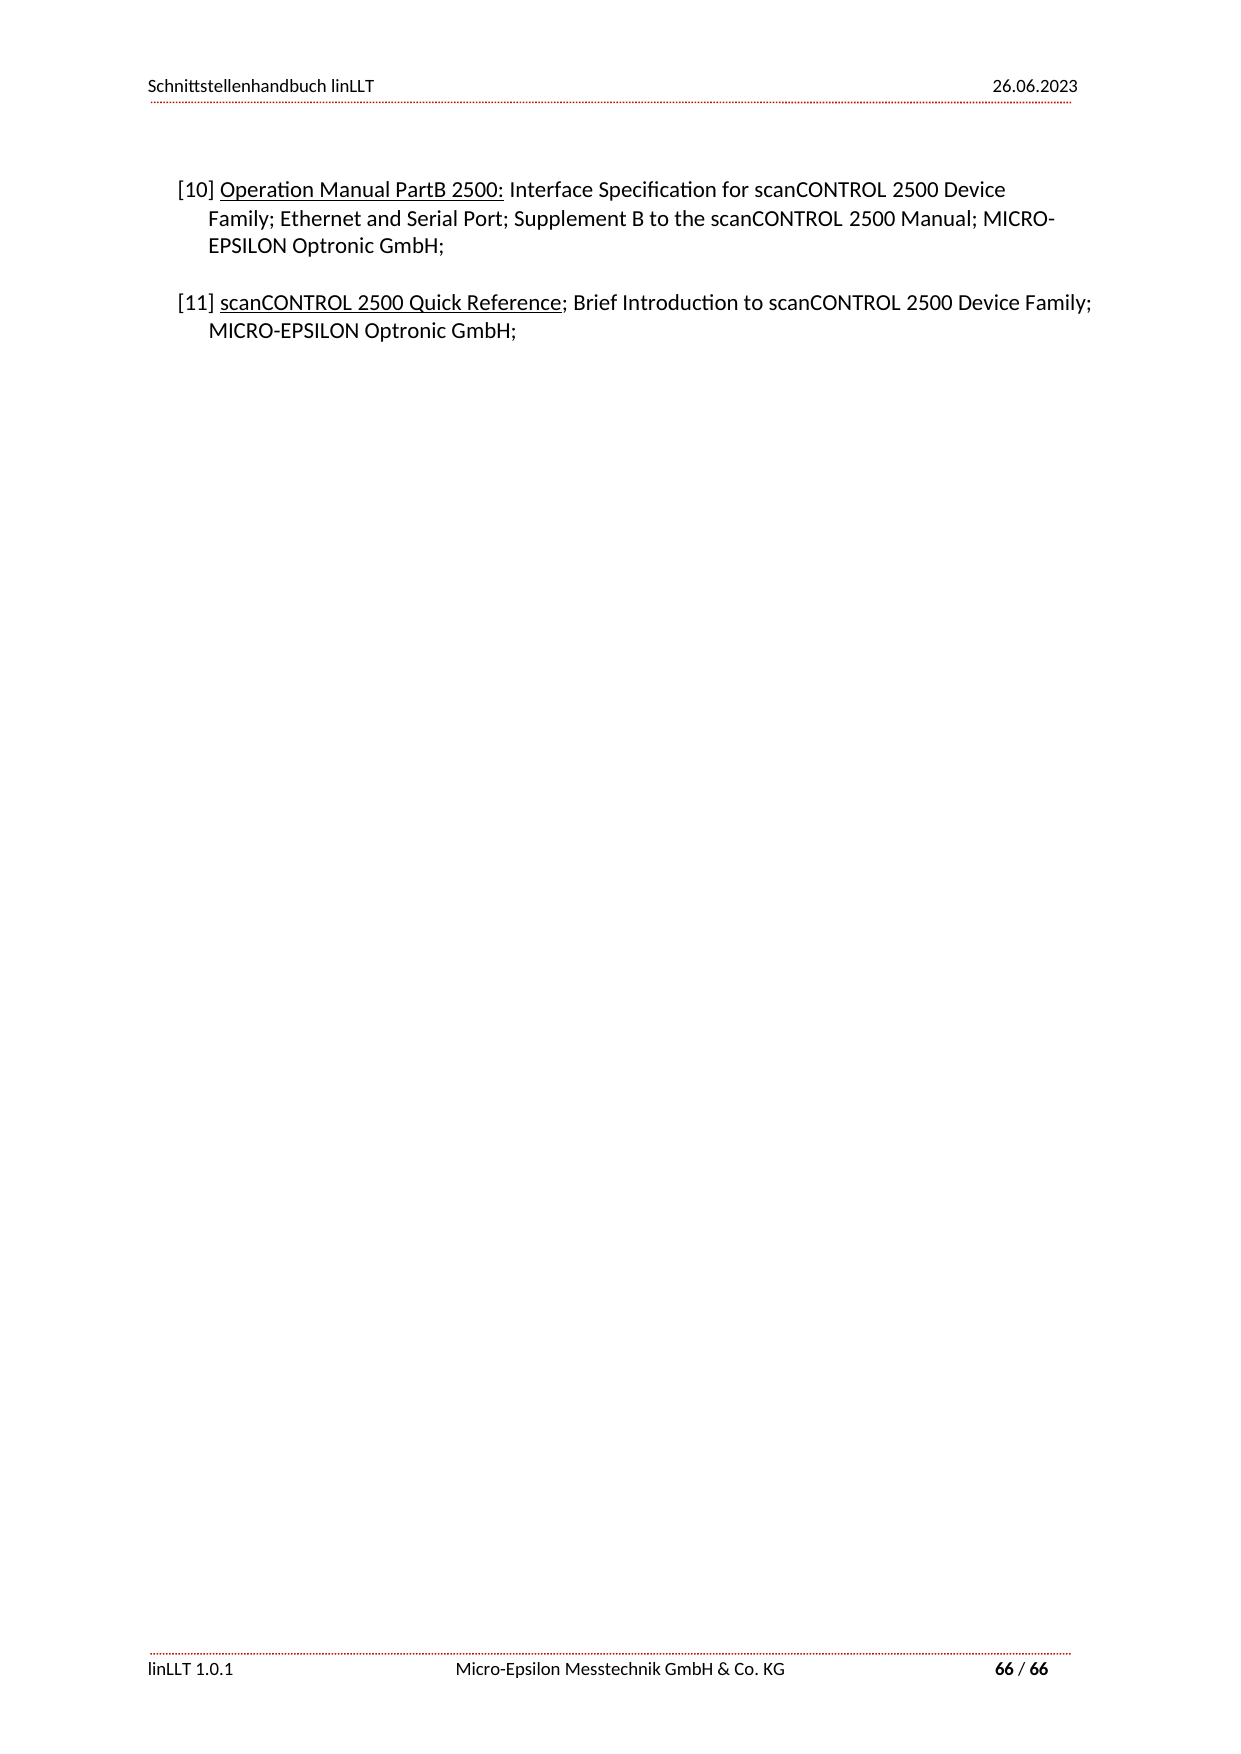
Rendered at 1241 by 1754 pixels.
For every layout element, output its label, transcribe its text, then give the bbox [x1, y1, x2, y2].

list Family; Ethernet and Serial Port; Supplement B to the scanCONTROL 2500 Manual; MICRO- [177, 204, 1093, 232]
list EPSILON Optronic GmbH; [177, 232, 1093, 260]
list MICRO-EPSILON Optronic GmbH; [177, 316, 1093, 344]
list [11] scanCONTROL 2500 Quick Reference; Brief Introduction to scanCONTROL 2500 Device Family; [177, 288, 1093, 316]
list [10] Operation Manual PartB 2500: Interface Specification for scanCONTROL 2500 Device [177, 176, 1093, 204]
